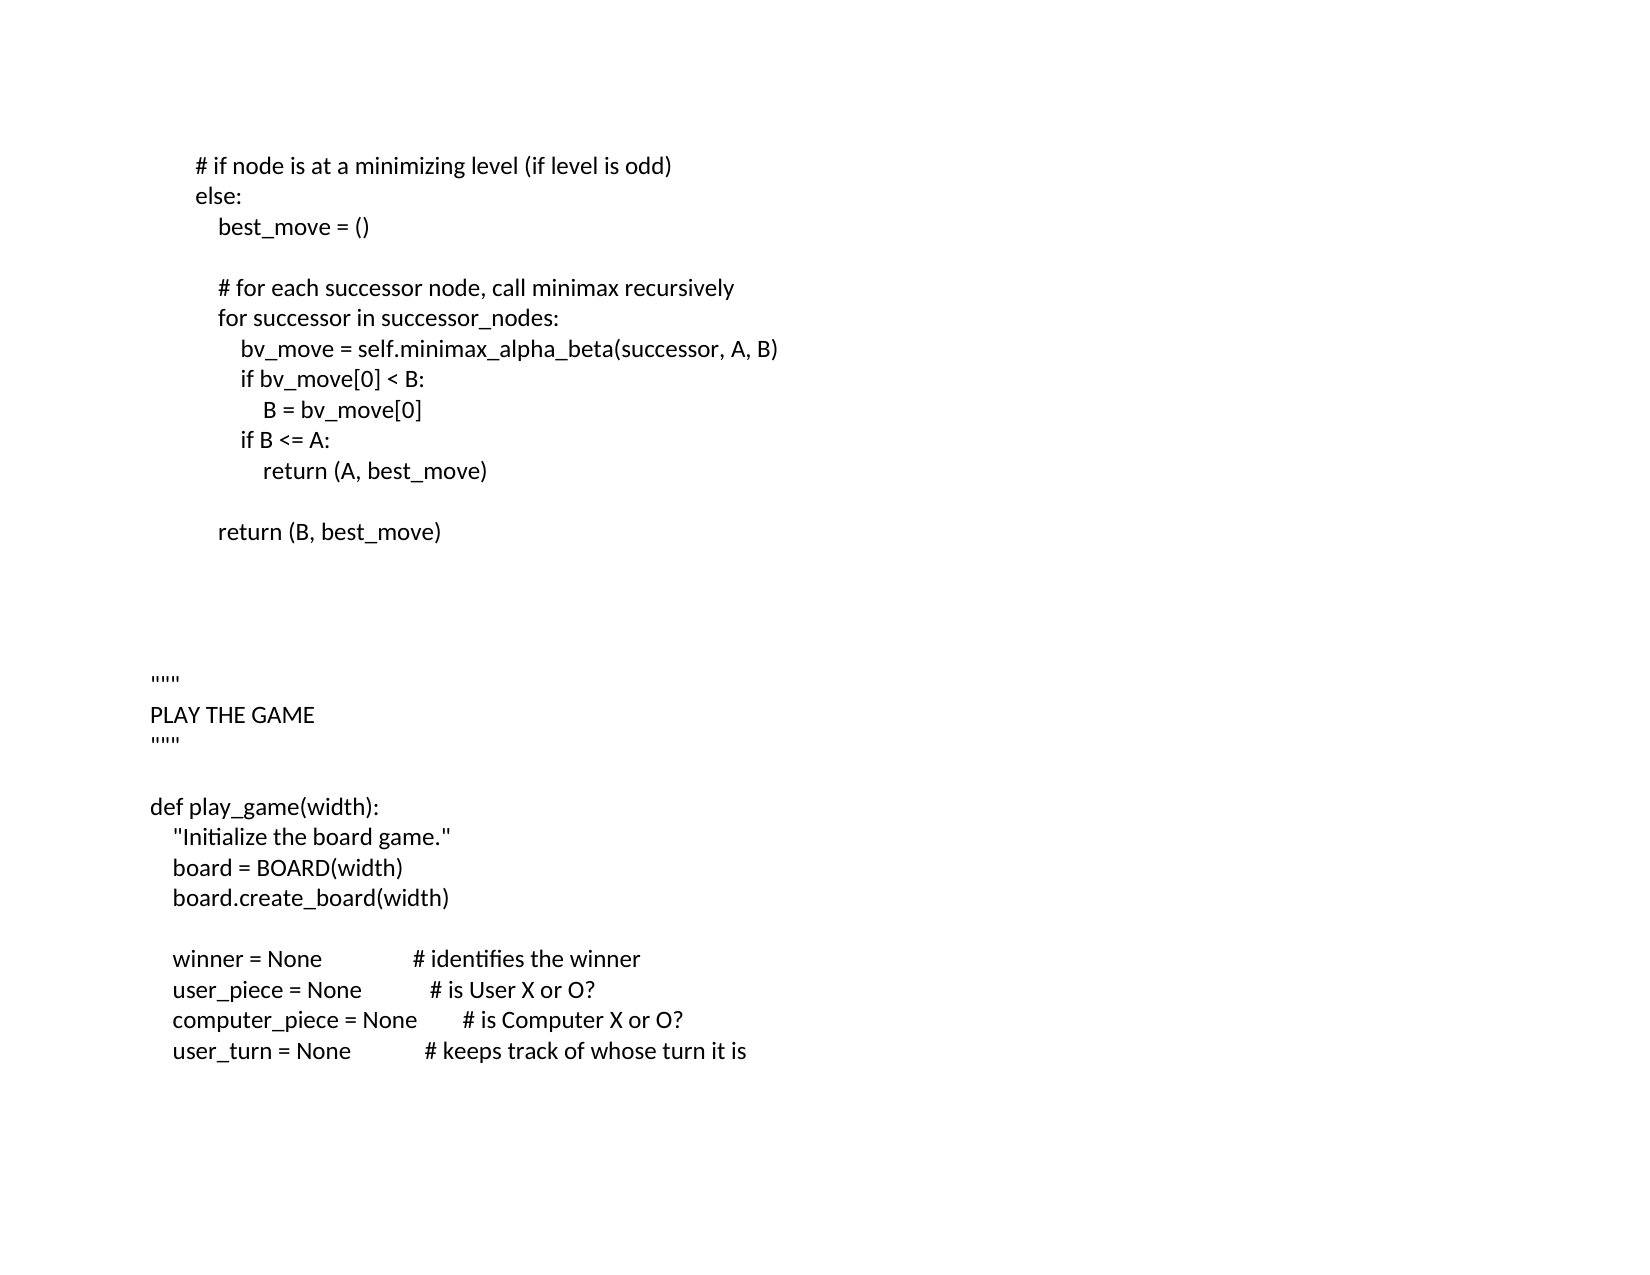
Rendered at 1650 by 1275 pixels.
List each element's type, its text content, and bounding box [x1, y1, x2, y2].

text board.create_board(width) [150, 882, 1500, 913]
text board = BOARD(width) [150, 852, 1500, 882]
text computer_piece = None # is Computer X or O? [150, 1004, 1500, 1035]
text winner = None # identifies the winner [150, 943, 1500, 974]
text if B <= A: [150, 425, 1500, 455]
text for successor in successor_nodes: [150, 303, 1500, 333]
text best_move = () [150, 211, 1500, 242]
text bv_move = self.minimax_alpha_beta(successor, A, B) [150, 333, 1500, 364]
text if bv_move[0] < B: [150, 364, 1500, 394]
text else: [150, 181, 1500, 211]
text return (A, best_move) [150, 455, 1500, 486]
text # for each successor node, call minimax recursively [150, 272, 1500, 303]
text # if node is at a minimizing level (if level is odd) [150, 150, 1500, 181]
text user_piece = None # is User X or O? [150, 974, 1500, 1004]
text def play_game(width): [150, 791, 1500, 821]
text PLAY THE GAME [150, 699, 1500, 730]
text return (B, best_move) [150, 516, 1500, 547]
text """ [150, 669, 1500, 699]
text B = bv_move[0] [150, 394, 1500, 425]
text "Initialize the board game." [150, 821, 1500, 852]
text user_turn = None # keeps track of whose turn it is [150, 1035, 1500, 1066]
text """ [150, 730, 1500, 760]
